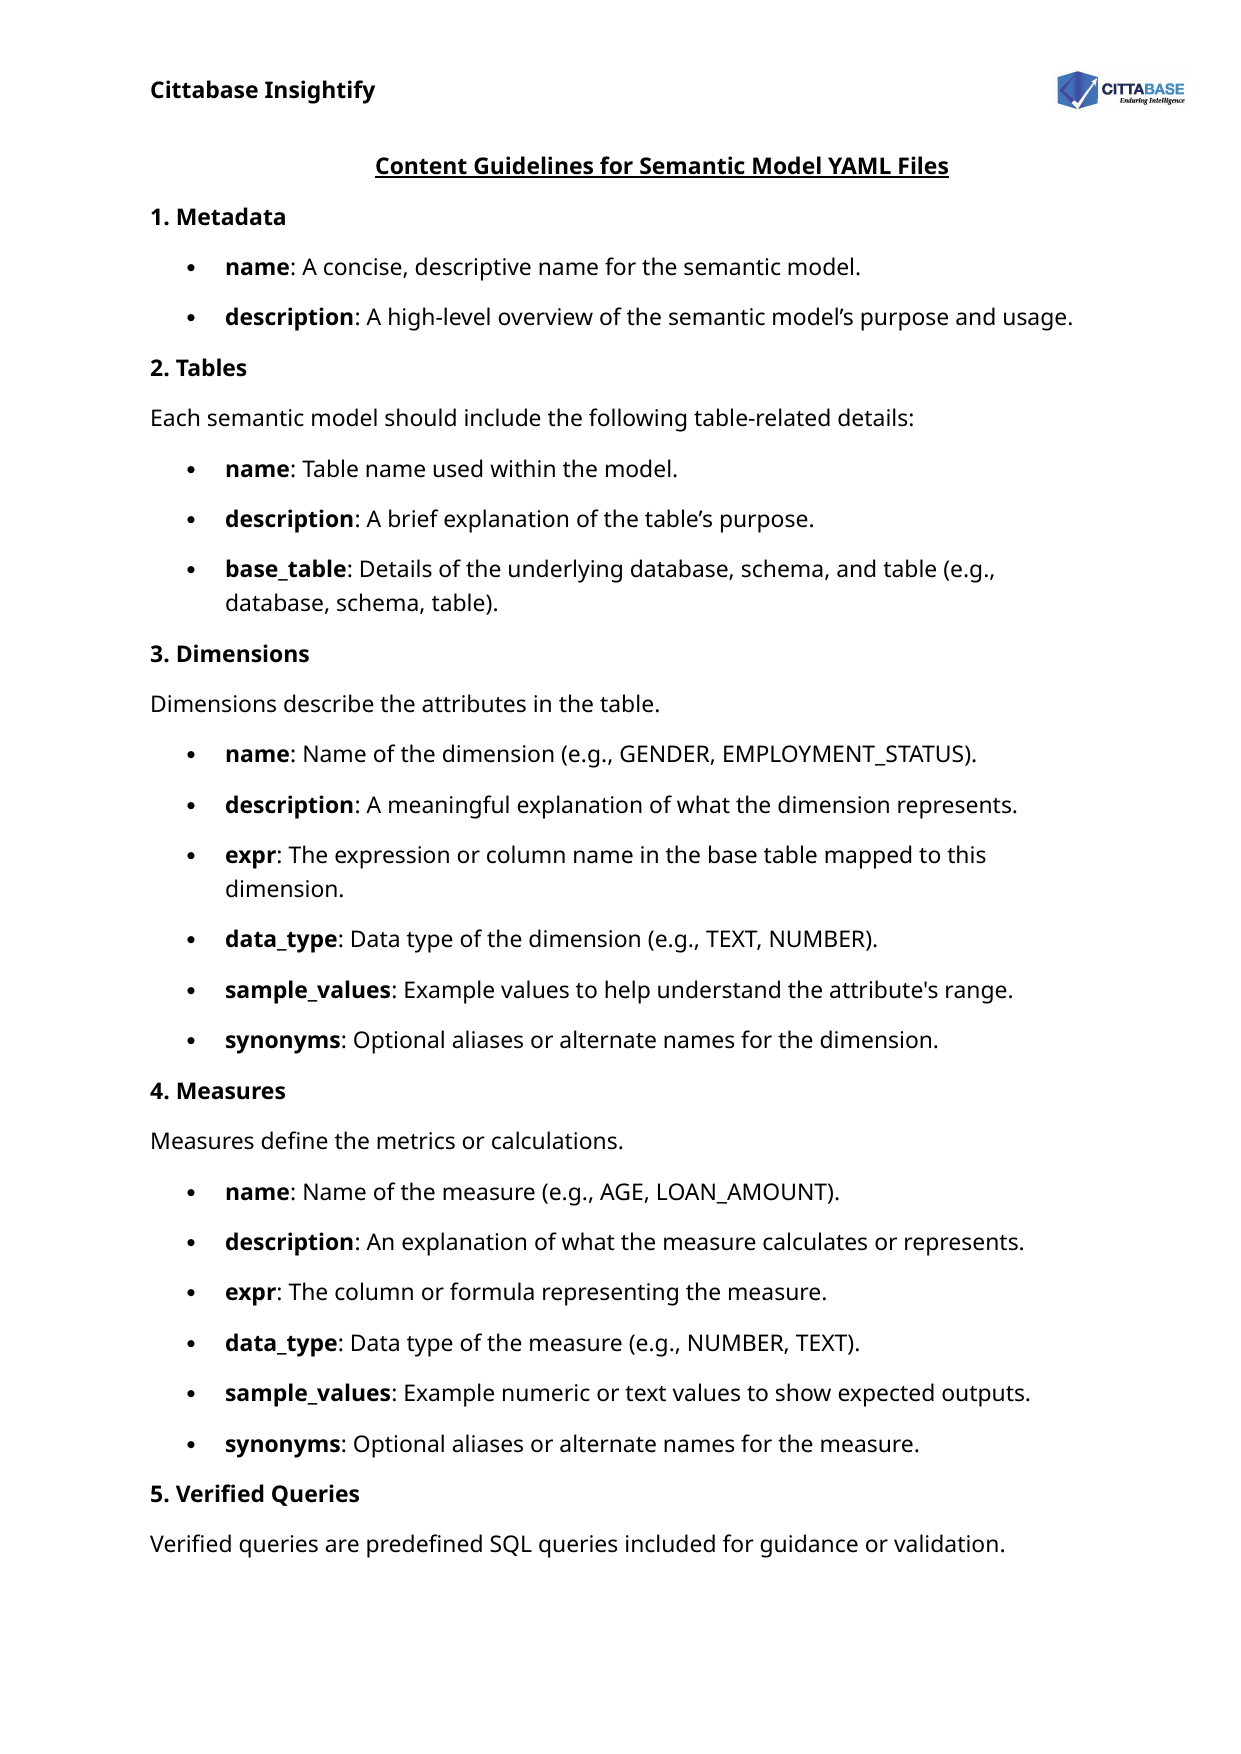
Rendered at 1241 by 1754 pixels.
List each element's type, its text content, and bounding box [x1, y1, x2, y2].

text 5. Verified Queries [150, 1478, 1090, 1509]
text 1. Metadata [150, 200, 1090, 232]
picture [1053, 68, 1189, 112]
list synonyms: Optional aliases or alternate names for the measure. [187, 1427, 1090, 1459]
text 3. Dimensions [150, 637, 1090, 669]
list data_type: Data type of the dimension (e.g., TEXT, NUMBER). [187, 923, 1090, 954]
list description: An explanation of what the measure calculates or represents. [187, 1226, 1090, 1257]
text Content Guidelines for Semantic Model YAML Files [300, 150, 1090, 181]
text Dimensions describe the attributes in the table. [150, 688, 1090, 719]
text Each semantic model should include the following table-related details: [150, 402, 1090, 433]
list base_table: Details of the underlying database, schema, and table (e.g., database, schema, table). [187, 553, 1090, 618]
list description: A high-level overview of the semantic model’s purpose and usage. [187, 301, 1090, 332]
text Measures define the metrics or calculations. [150, 1125, 1090, 1156]
list sample_values: Example values to help understand the attribute's range. [187, 974, 1090, 1005]
list expr: The column or formula representing the measure. [187, 1276, 1090, 1307]
list description: A brief explanation of the table’s purpose. [187, 503, 1090, 534]
list description: A meaningful explanation of what the dimension represents. [187, 789, 1090, 820]
list data_type: Data type of the measure (e.g., NUMBER, TEXT). [187, 1327, 1090, 1358]
list name: Name of the measure (e.g., AGE, LOAN_AMOUNT). [187, 1175, 1090, 1207]
text Verified queries are predefined SQL queries included for guidance or validation. [150, 1528, 1090, 1559]
list synonyms: Optional aliases or alternate names for the dimension. [187, 1024, 1090, 1055]
text 2. Tables [150, 352, 1090, 383]
list name: Name of the dimension (e.g., GENDER, EMPLOYMENT_STATUS). [187, 738, 1090, 769]
list sample_values: Example numeric or text values to show expected outputs. [187, 1377, 1090, 1408]
list expr: The expression or column name in the base table mapped to this dimension. [187, 839, 1090, 904]
list name: A concise, descriptive name for the semantic model. [187, 251, 1090, 282]
text 4. Measures [150, 1074, 1090, 1106]
list name: Table name used within the model. [187, 452, 1090, 484]
